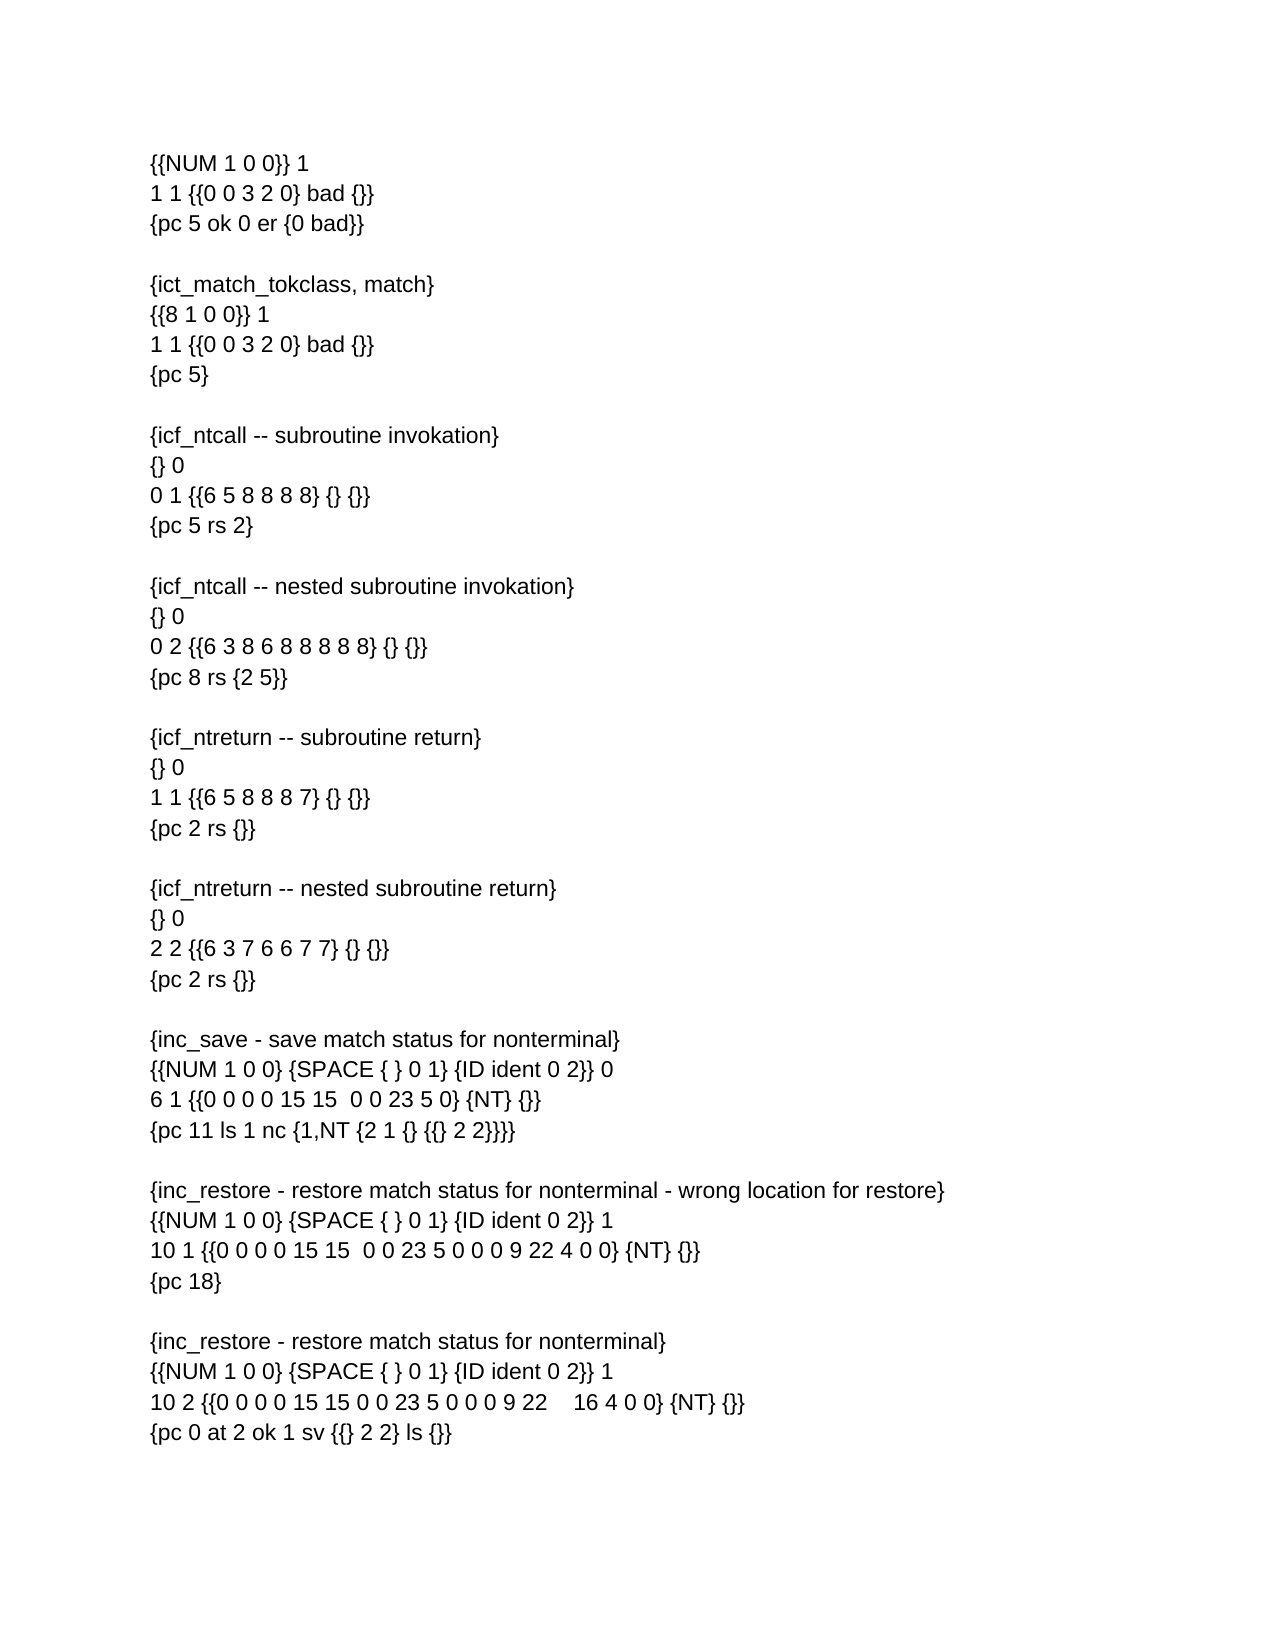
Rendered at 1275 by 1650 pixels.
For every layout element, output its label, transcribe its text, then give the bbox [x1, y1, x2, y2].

text 1 1 {{6 5 8 8 8 7} {} {}} [150, 784, 1125, 811]
text {pc 2 rs {}} [150, 966, 1125, 992]
text {pc 5 ok 0 er {0 bad}} [150, 210, 1125, 237]
text {} 0 [150, 603, 1125, 629]
text {{NUM 1 0 0} {SPACE { } 0 1} {ID ident 0 2}} 1 [150, 1358, 1125, 1385]
text {{NUM 1 0 0} {SPACE { } 0 1} {ID ident 0 2}} 0 [150, 1056, 1125, 1083]
text {pc 0 at 2 ok 1 sv {{} 2 2} ls {}} [150, 1419, 1125, 1445]
text {} 0 [150, 905, 1125, 932]
text {icf_ntcall -- nested subroutine invokation} [150, 573, 1125, 599]
text 2 2 {{6 3 7 6 6 7 7} {} {}} [150, 935, 1125, 962]
text {pc 11 ls 1 nc {1,NT {2 1 {} {{} 2 2}}}} [150, 1117, 1125, 1143]
text 0 1 {{6 5 8 8 8 8} {} {}} [150, 482, 1125, 509]
text {icf_ntreturn -- nested subroutine return} [150, 875, 1125, 901]
text {pc 5 rs 2} [150, 512, 1125, 539]
text {{NUM 1 0 0} {SPACE { } 0 1} {ID ident 0 2}} 1 [150, 1207, 1125, 1234]
text {pc 2 rs {}} [150, 814, 1125, 841]
text {ict_match_tokclass, match} [150, 271, 1125, 297]
text {icf_ntcall -- subroutine invokation} [150, 422, 1125, 448]
text {inc_restore - restore match status for nonterminal} [150, 1328, 1125, 1354]
text {pc 5} [150, 361, 1125, 388]
text {} 0 [150, 452, 1125, 478]
text 10 2 {{0 0 0 0 15 15 0 0 23 5 0 0 0 9 22 16 4 0 0} {NT} {}} [150, 1388, 1125, 1415]
text {{8 1 0 0}} 1 [150, 301, 1125, 327]
text {pc 18} [150, 1268, 1125, 1294]
text {} 0 [150, 754, 1125, 781]
text 1 1 {{0 0 3 2 0} bad {}} [150, 180, 1125, 207]
text {inc_restore - restore match status for nonterminal - wrong location for restore} [150, 1177, 1125, 1203]
text 0 2 {{6 3 8 6 8 8 8 8 8} {} {}} [150, 633, 1125, 660]
text {{NUM 1 0 0}} 1 [150, 150, 1125, 176]
text 1 1 {{0 0 3 2 0} bad {}} [150, 331, 1125, 358]
text {pc 8 rs {2 5}} [150, 663, 1125, 690]
text 10 1 {{0 0 0 0 15 15 0 0 23 5 0 0 0 9 22 4 0 0} {NT} {}} [150, 1237, 1125, 1264]
text {inc_save - save match status for nonterminal} [150, 1026, 1125, 1052]
text {icf_ntreturn -- subroutine return} [150, 724, 1125, 750]
text 6 1 {{0 0 0 0 15 15 0 0 23 5 0} {NT} {}} [150, 1086, 1125, 1113]
